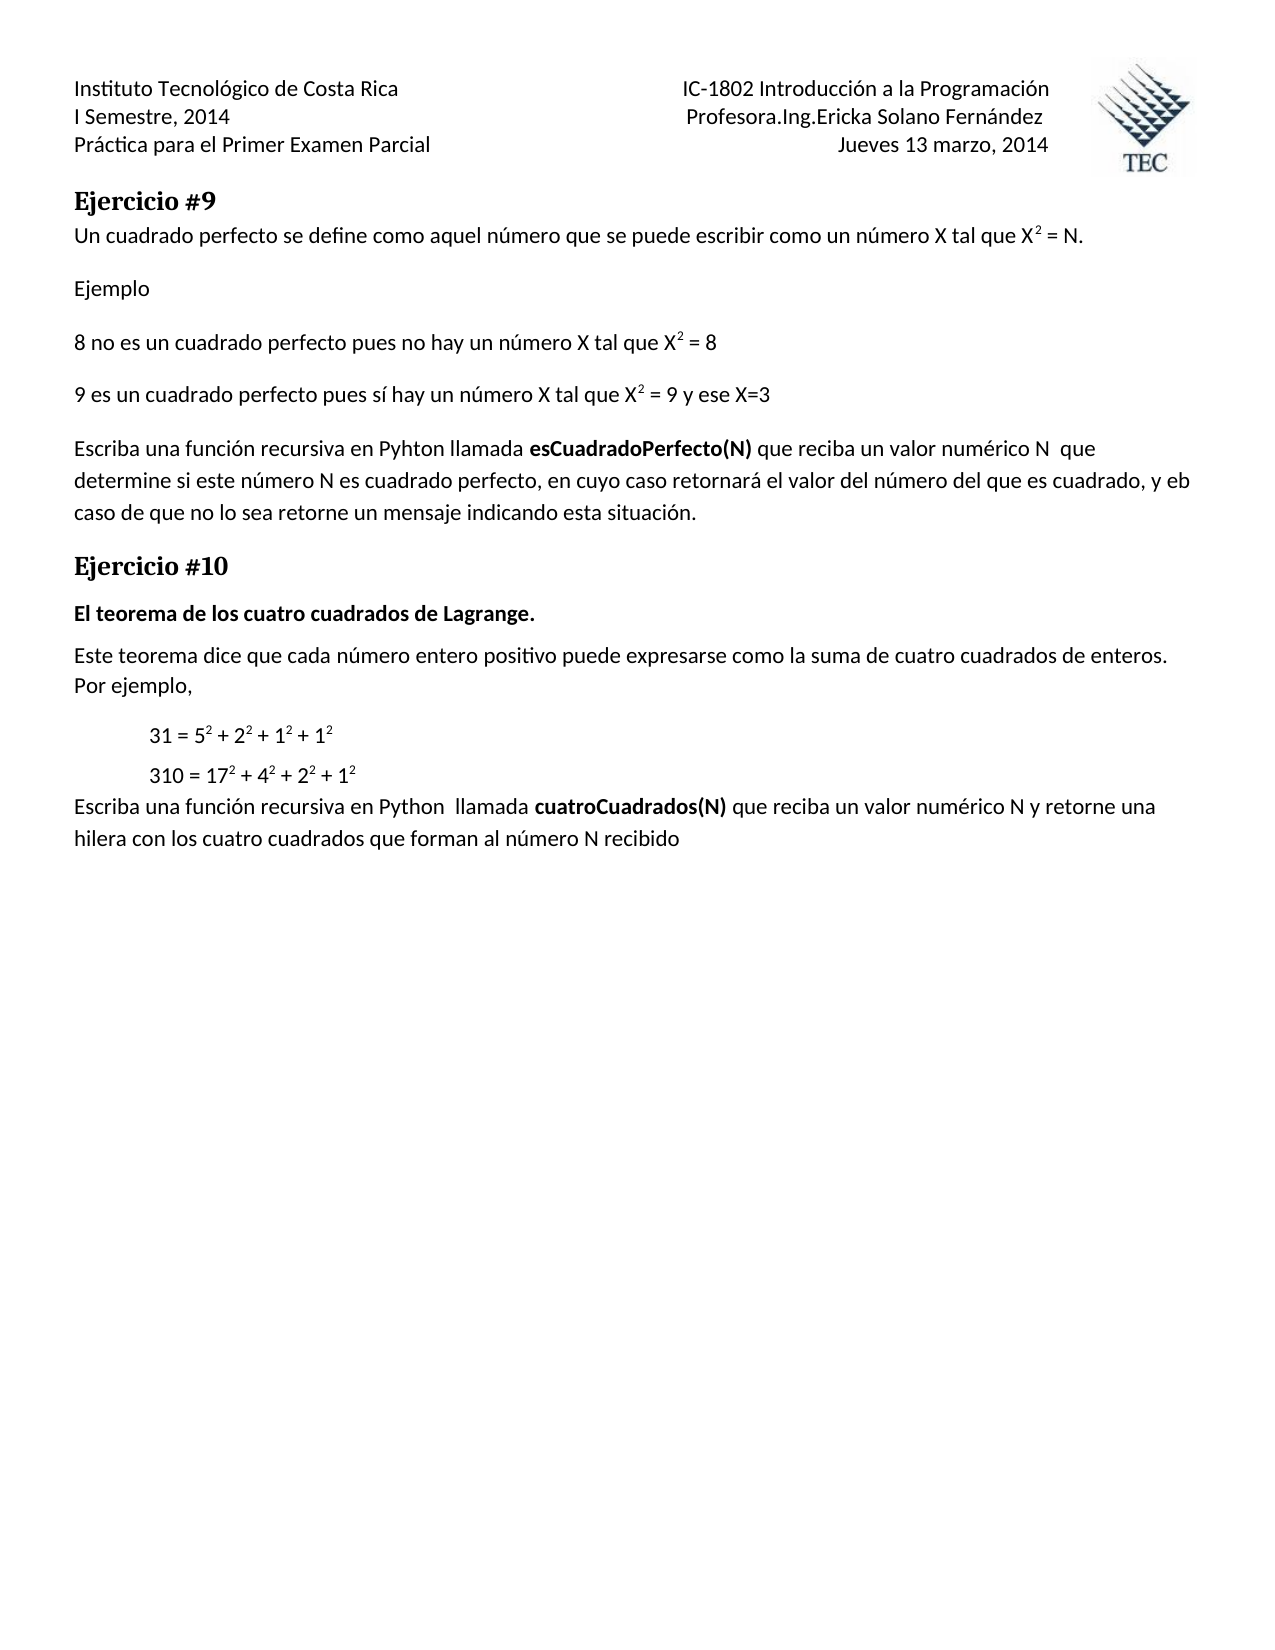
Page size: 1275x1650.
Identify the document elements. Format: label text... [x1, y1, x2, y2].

text 8 no es un cuadrado perfecto pues no hay un número X tal que X2 = 8 [74, 328, 1196, 356]
text 310 = 172 + 42 + 22 + 12 [149, 752, 1196, 789]
text Escriba una función recursiva en Python llamada cuatroCuadrados(N) que reciba un valor numérico N y retorne una hilera con los cuatro cuadrados que forman al número N recibido [74, 792, 1196, 852]
text 9 es un cuadrado perfecto pues sí hay un número X tal que X2 = 9 y ese X=3 [74, 381, 1196, 409]
text El teorema de los cuatro cuadrados de Lagrange. [74, 597, 1196, 627]
text Ejemplo [74, 274, 1196, 303]
subtitle Ejercicio #9 [74, 186, 1196, 217]
subtitle Ejercicio #10 [74, 551, 1196, 582]
text Un cuadrado perfecto se define como aquel número que se puede escribir como un número X tal que X2 = N. [74, 222, 1196, 249]
text Escriba una función recursiva en Pyhton llamada esCuadradoPerfecto(N) que reciba un valor numérico N que determine si este número N es cuadrado perfecto, en cuyo caso retornará el valor del número del que es cuadrado, y eb caso de que no lo sea retorne un mensaje indicando esta situación. [74, 434, 1196, 526]
picture [1090, 57, 1197, 177]
text 31 = 52 + 22 + 12 + 12 [149, 712, 1196, 749]
text Este teorema dice que cada número entero positivo puede expresarse como la suma de cuatro cuadrados de enteros. Por ejemplo, [74, 639, 1196, 699]
